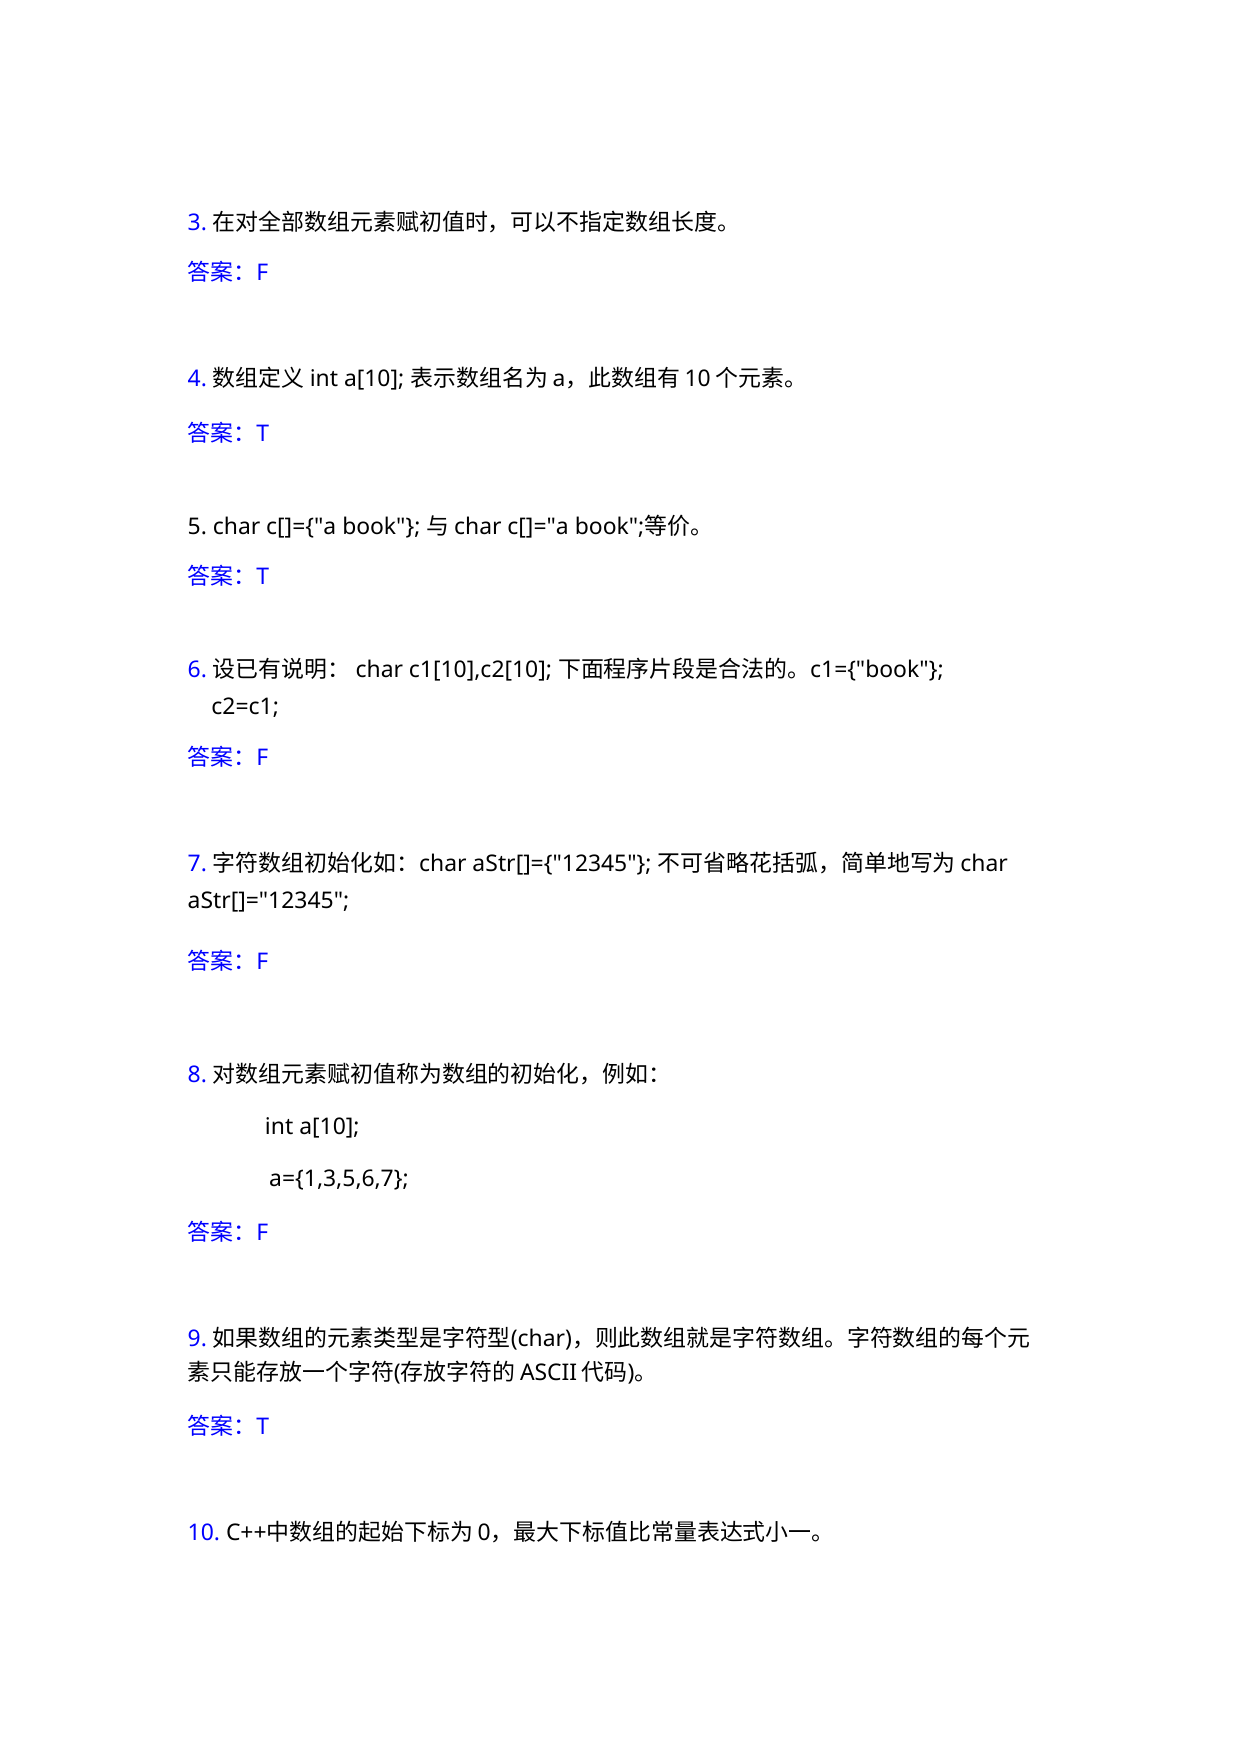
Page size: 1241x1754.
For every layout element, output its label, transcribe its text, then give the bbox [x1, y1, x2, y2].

text int a[10]; [187, 1110, 1053, 1141]
text 6. 设已有说明： char c1[10],c2[10]; 下面程序片段是合法的。c1={"book"}; [187, 664, 435, 681]
text 答案：T [187, 558, 1053, 592]
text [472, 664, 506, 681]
text 答案：F [187, 254, 1053, 287]
text 答案：T [187, 414, 1053, 448]
text 5. char c[]={"a book"}; 与char c[]="a book";等价。 [531, 521, 1053, 537]
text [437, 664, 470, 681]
text 答案：F [187, 1214, 1053, 1247]
text a={1,3,5,6,7}; [187, 1162, 1053, 1193]
text 10. C++中数组的起始下标为0，最大下标值比常量表达式小一。 [187, 1514, 1053, 1547]
text 答案：F [187, 738, 1053, 772]
text c2=c1; [187, 702, 1053, 718]
text 8. 对数组元素赋初值称为数组的初始化，例如： [187, 1056, 1053, 1089]
text 3. 在对全部数组元素赋初值时，可以不指定数组长度。 [187, 217, 1053, 233]
text 6. 设已有说明： char c1[10],c2[10]; 下面程序片段是合法的。c1={"book"}; [544, 664, 854, 681]
text 答案：F [187, 943, 1053, 976]
text 答案：T [187, 1408, 1053, 1441]
text 7. 字符数组初始化如：char aStr[]={"12345"}; 不可省略花括弧，简单地写为char aStr[]="12345"; [187, 845, 1053, 916]
text 9. 如果数组的元素类型是字符型(char)，则此数组就是字符数组。字符数组的每个元素只能存放一个字符(存放字符的ASCII代码)。 [187, 1320, 1053, 1387]
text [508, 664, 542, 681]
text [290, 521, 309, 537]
text 4. 数组定义 int a[10]; 表示数组名为a，此数组有10个元素。 [187, 360, 1053, 394]
